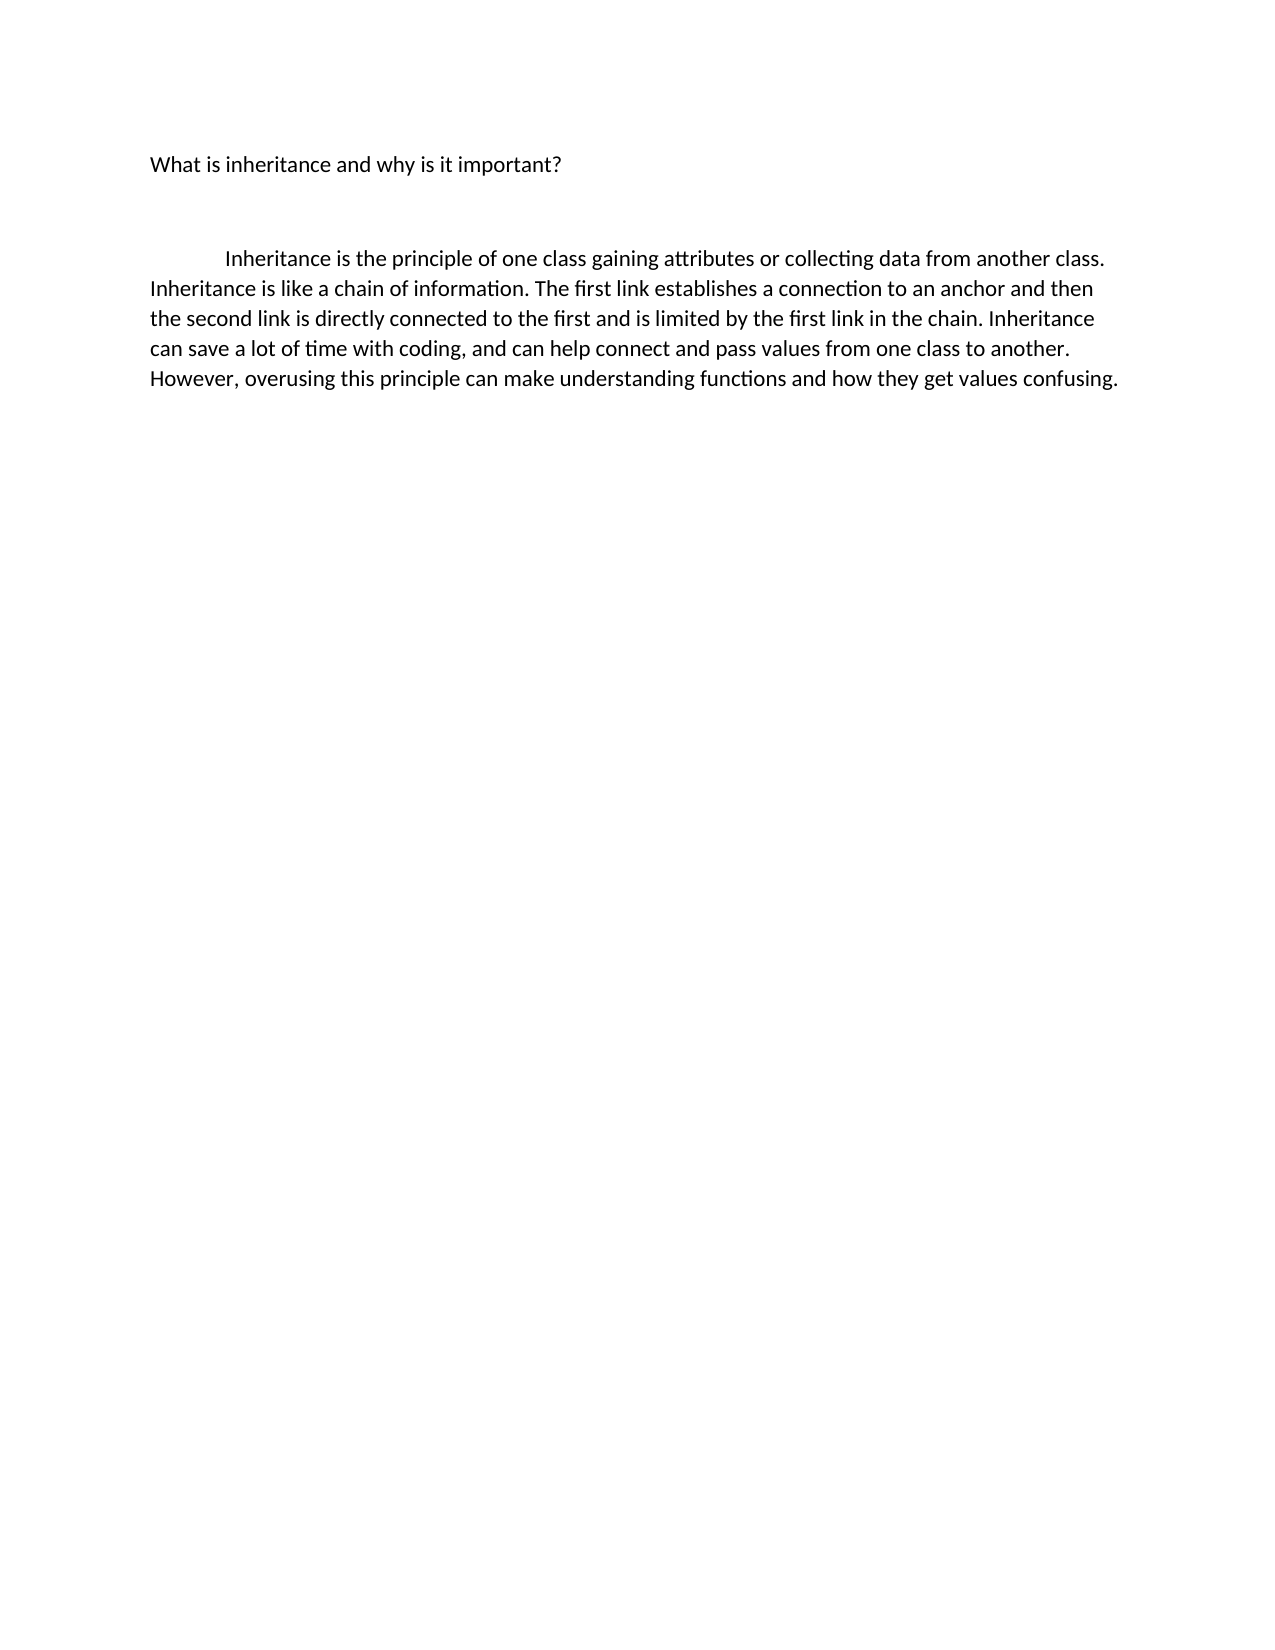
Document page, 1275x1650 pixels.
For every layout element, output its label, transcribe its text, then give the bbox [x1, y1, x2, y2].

text Inheritance is the principle of one class gaining attributes or collecting data from another class. Inheritance is like a chain of information. The first link establishes a connection to an anchor and then the second link is directly connected to the first and is limited by the first link in the chain. Inheritance can save a lot of time with coding, and can help connect and pass values from one class to another. However, overusing this principle can make understanding functions and how they get values confusing. [150, 244, 1125, 393]
text What is inheritance and why is it important? [150, 150, 1125, 178]
